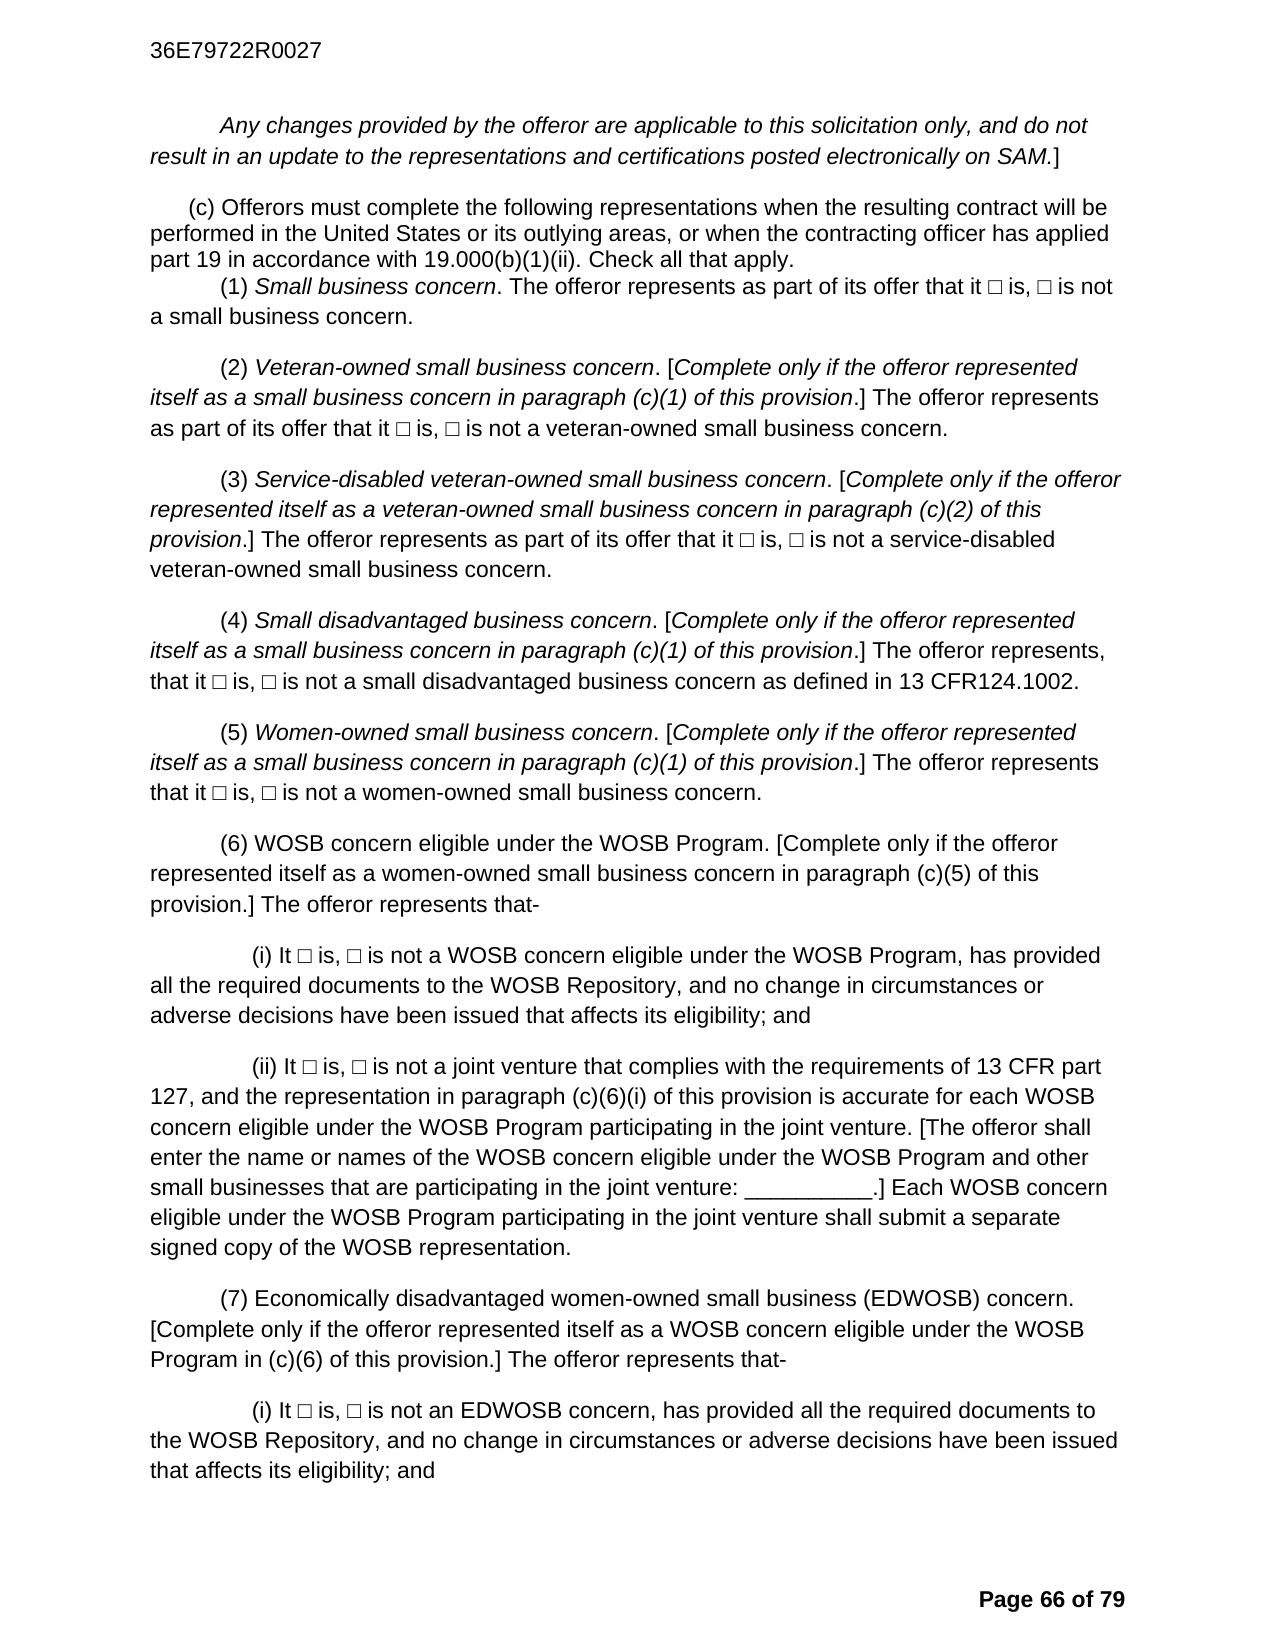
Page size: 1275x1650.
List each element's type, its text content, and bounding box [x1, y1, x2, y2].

text (6) WOSB concern eligible under the WOSB Program. [Complete only if the offeror represented itself as a women-owned small business concern in paragraph (c)(5) of this provision.] The offeror represents that- [150, 830, 1125, 917]
text (4) Small disadvantaged business concern. [Complete only if the offeror represented itself as a small business concern in paragraph (c)(1) of this provision.] The offeror represents, that it □ is, □ is not a small disadvantaged business concern as defined in 13 CFR124.1002. [150, 607, 1125, 694]
text (1) Small business concern. The offeror represents as part of its offer that it □ is, □ is not a small business concern. [150, 273, 1125, 329]
text (5) Women-owned small business concern. [Complete only if the offeror represented itself as a small business concern in paragraph (c)(1) of this provision.] The offeror represents that it □ is, □ is not a women-owned small business concern. [150, 719, 1125, 805]
text (3) Service-disabled veteran-owned small business concern. [Complete only if the offeror represented itself as a veteran-owned small business concern in paragraph (c)(2) of this provision.] The offeror represents as part of its offer that it □ is, □ is not a service-disabled veteran-owned small business concern. [150, 466, 1125, 582]
text (i) It □ is, □ is not a WOSB concern eligible under the WOSB Program, has provided all the required documents to the WOSB Repository, and no change in circumstances or adverse decisions have been issued that affects its eligibility; and [150, 942, 1125, 1028]
text Any changes provided by the offeror are applicable to this solicitation only, and do not result in an update to the representations and certifications posted electronically on SAM.] [150, 112, 1125, 169]
text (i) It □ is, □ is not an EDWOSB concern, has provided all the required documents to the WOSB Repository, and no change in circumstances or adverse decisions have been issued that affects its eligibility; and [150, 1397, 1125, 1483]
text (ii) It □ is, □ is not a joint venture that complies with the requirements of 13 CFR part 127, and the representation in paragraph (c)(6)(i) of this provision is accurate for each WOSB concern eligible under the WOSB Program participating in the joint venture. [The offeror shall enter the name or names of the WOSB concern eligible under the WOSB Program and other small businesses that are participating in the joint venture: __________.] Each WOSB concern eligible under the WOSB Program participating in the joint venture shall submit a separate signed copy of the WOSB representation. [150, 1053, 1125, 1261]
text (c) Offerors must complete the following representations when the resulting contract will be performed in the United States or its outlying areas, or when the contracting officer has applied part 19 in accordance with 19.000(b)(1)(ii). Check all that apply. [150, 194, 1125, 273]
text (7) Economically disadvantaged women-owned small business (EDWOSB) concern. [Complete only if the offeror represented itself as a WOSB concern eligible under the WOSB Program in (c)(6) of this provision.] The offeror represents that- [150, 1285, 1125, 1372]
text (2) Veteran-owned small business concern. [Complete only if the offeror represented itself as a small business concern in paragraph (c)(1) of this provision.] The offeror represents as part of its offer that it □ is, □ is not a veteran-owned small business concern. [150, 354, 1125, 441]
